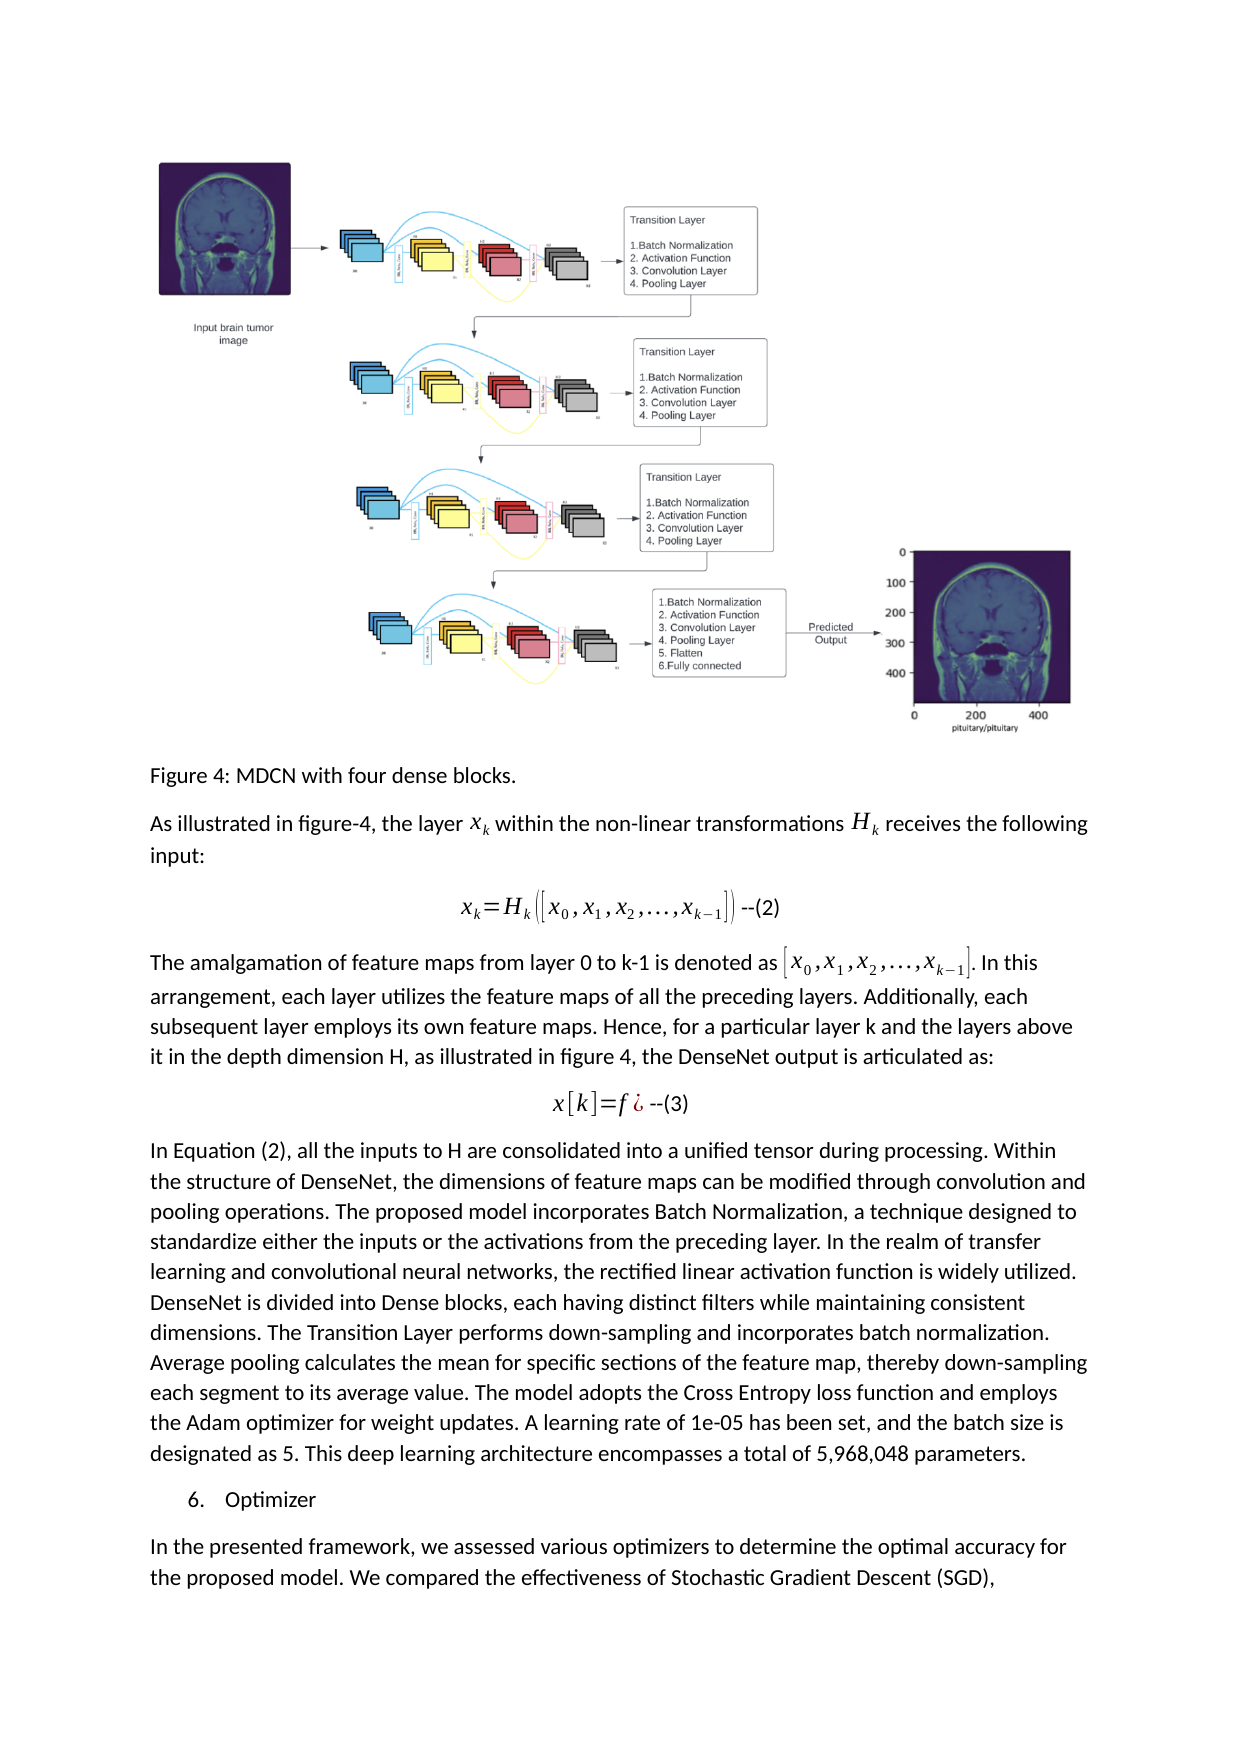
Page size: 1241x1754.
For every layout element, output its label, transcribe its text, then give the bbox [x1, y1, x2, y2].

text In Equation (2), all the inputs to H are consolidated into a unified tensor during processing. Within the structure of DenseNet, the dimensions of feature maps can be modified through convolution and pooling operations. The proposed model incorporates Batch Normalization, a technique designed to standardize either the inputs or the activations from the preceding layer. In the realm of transfer learning and convolutional neural networks, the rectified linear activation function is widely utilized. DenseNet is divided into Dense blocks, each having distinct filters while maintaining consistent dimensions. The Transition Layer performs down-sampling and incorporates batch normalization. Average pooling calculates the mean for specific sections of the feature map, thereby down-sampling each segment to its average value. The model adopts the Cross Entropy loss function and employs the Adam optimizer for weight updates. A learning rate of 1e-05 has been set, and the batch size is designated as 5. This deep learning architecture encompasses a total of 5,968,048 parameters. [150, 1137, 1090, 1467]
text The amalgamation of feature maps from layer 0 to k-1 is denoted as . In this arrangement, each layer utilizes the feature maps of all the preceding layers. Additionally, each subsequent layer employs its own feature maps. Hence, for a particular layer k and the layers above it in the depth dimension H, as illustrated in figure 4, the DenseNet output is articulated as: [150, 945, 1090, 1071]
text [150, 1532, 1090, 1591]
picture [150, 150, 1091, 742]
text As illustrated in figure-4, the layer within the non-linear transformations receives the following input: [150, 808, 1090, 869]
text Figure 4: MDCN with four dense blocks. [150, 761, 1090, 789]
text --(2) [150, 888, 1090, 926]
text --(3) [150, 1089, 1090, 1118]
list Optimizer [187, 1486, 1090, 1514]
